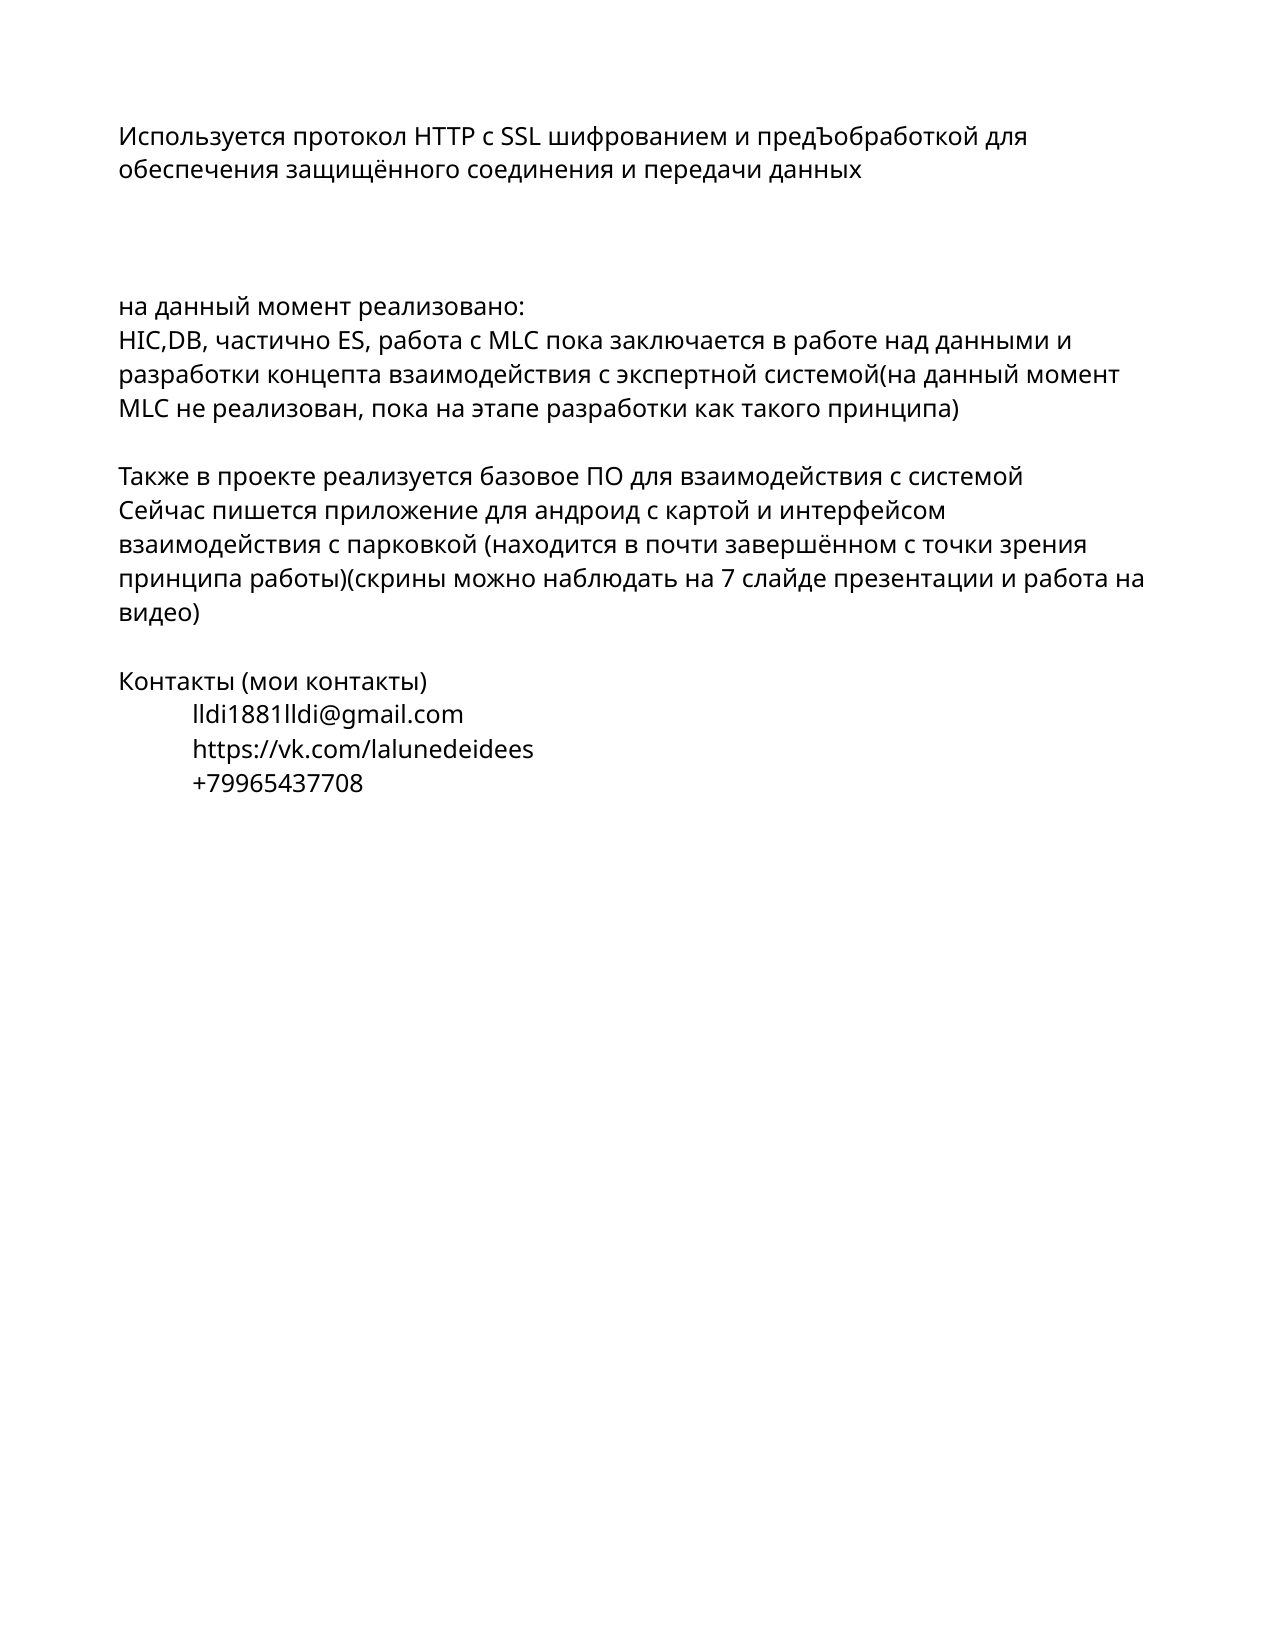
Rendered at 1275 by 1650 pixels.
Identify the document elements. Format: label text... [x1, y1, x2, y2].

text lldi1881lldi@gmail.com [118, 697, 1157, 731]
text https://vk.com/lalunedeidees [118, 731, 1157, 765]
text на данный момент реализовано: [118, 288, 1157, 322]
text +79965437708 [118, 765, 1157, 799]
text Сейчас пишется приложение для андроид с картой и интерфейсом взаимодействия с парковкой (находится в почти завершённом с точки зрения принципа работы)(скрины можно наблюдать на 7 слайде презентации и работа на видео) [118, 493, 1157, 629]
text Контакты (мои контакты) [118, 663, 1157, 697]
text HIC,DB, частично ES, работа с MLC пока заключается в работе над данными и разработки концепта взаимодействия с экспертной системой(на данный момент MLC не реализован, пока на этапе разработки как такого принципа) [118, 322, 1157, 425]
text Также в проекте реализуется базовое ПО для взаимодействия с системой [118, 459, 1157, 493]
text Используется протокол HTTP с SSL шифрованием и предЪобработкой для обеспечения защищённого соединения и передачи данных [118, 118, 1157, 186]
